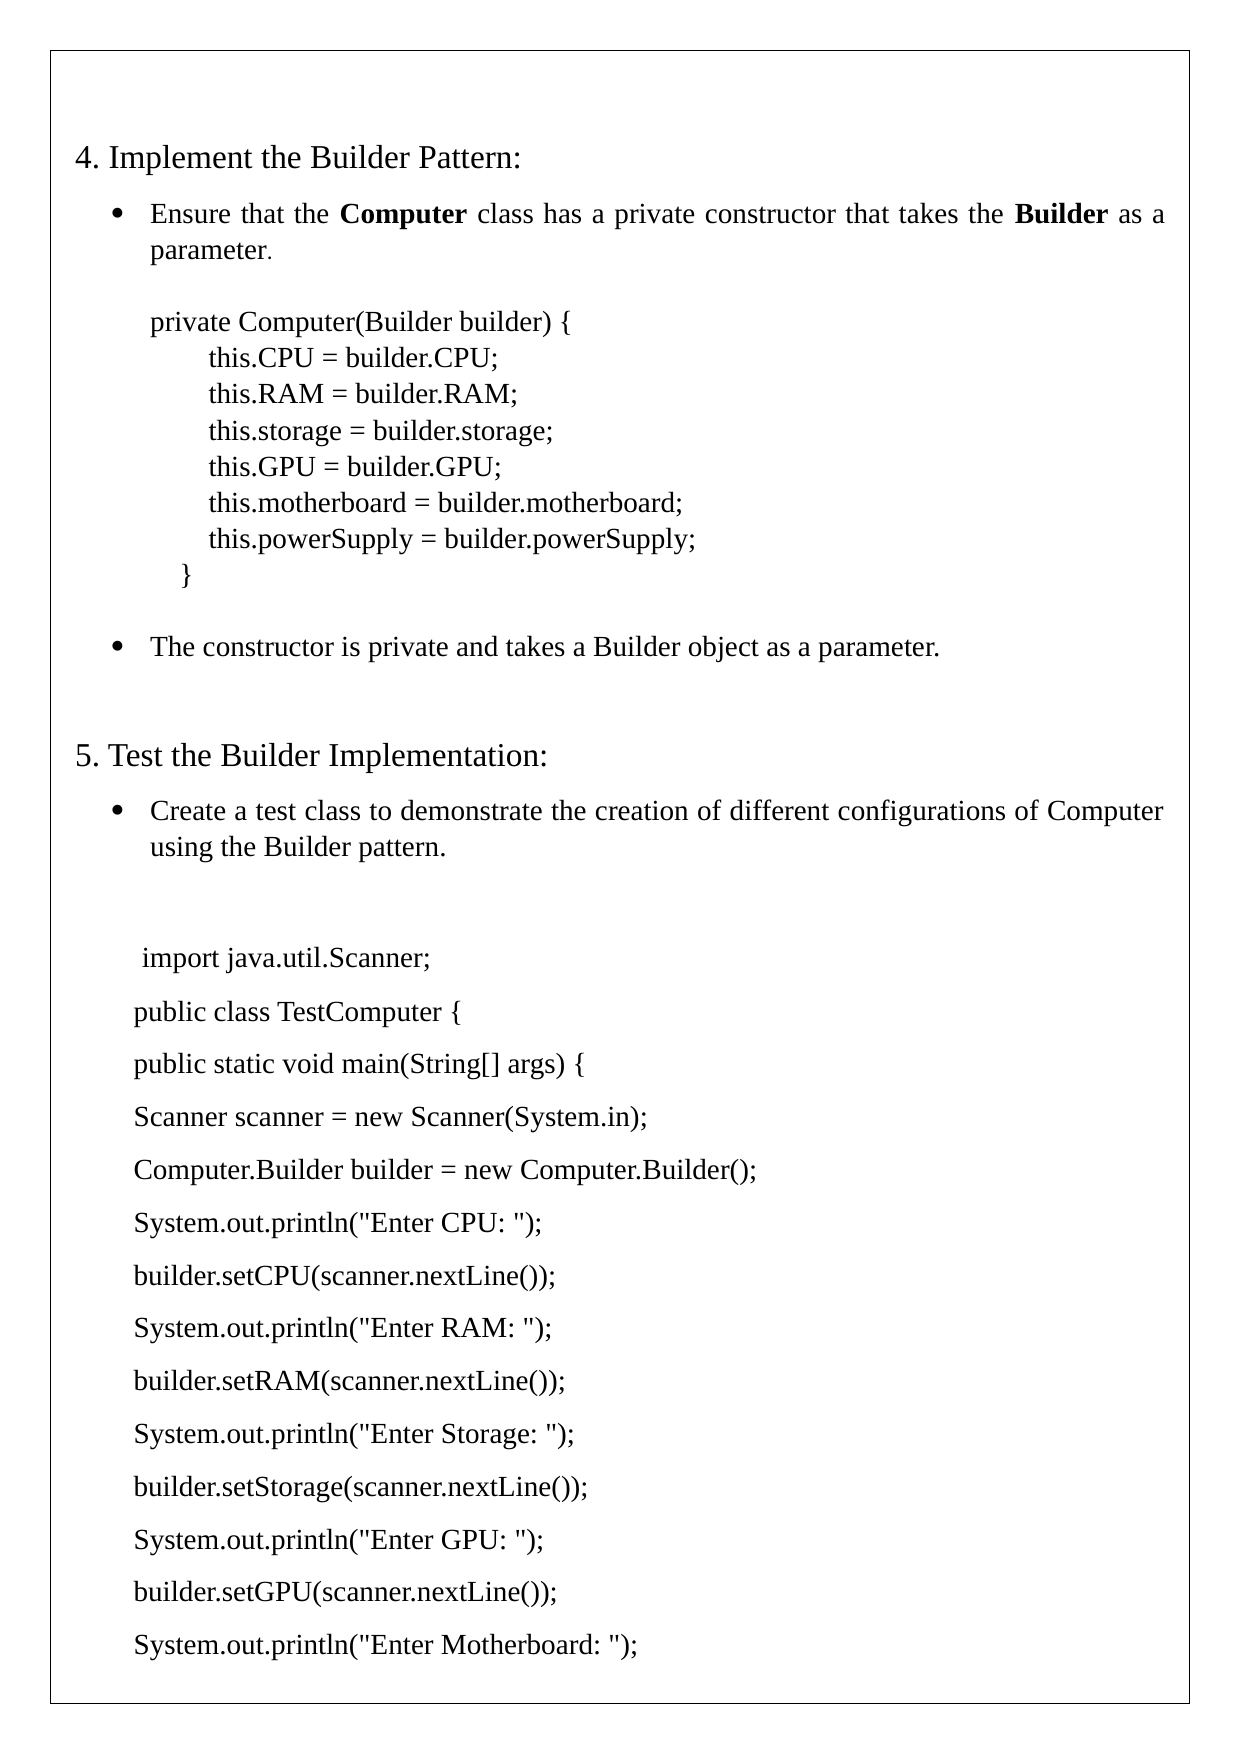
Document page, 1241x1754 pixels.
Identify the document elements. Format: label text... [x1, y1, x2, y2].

text System.out.println("Enter GPU: "); [75, 1522, 1165, 1555]
list this.CPU = builder.CPU; [150, 340, 1165, 374]
list Ensure that the Computer class has a private constructor that takes the Builder as a parameter. [112, 196, 1165, 266]
list this.storage = builder.storage; [150, 413, 1165, 446]
list this.motherboard = builder.motherboard; [150, 485, 1165, 518]
text System.out.println("Enter RAM: "); [75, 1311, 1165, 1344]
text builder.setRAM(scanner.nextLine()); [75, 1363, 1165, 1397]
text Computer.Builder builder = new Computer.Builder(); [75, 1152, 1165, 1186]
text 5. Test the Builder Implementation: [75, 735, 1165, 774]
text builder.setStorage(scanner.nextLine()); [75, 1469, 1165, 1502]
list Create a test class to demonstrate the creation of different configurations of Computer using the Builder pattern. [112, 793, 1165, 863]
text public class TestComputer { [75, 994, 1165, 1027]
list The constructor is private and takes a Builder object as a parameter. [112, 629, 1165, 663]
text System.out.println("Enter Storage: "); [75, 1416, 1165, 1450]
text System.out.println("Enter Motherboard: "); [75, 1627, 1165, 1661]
list this.powerSupply = builder.powerSupply; [150, 521, 1165, 555]
text import java.util.Scanner; [75, 940, 1165, 974]
list this.RAM = builder.RAM; [150, 377, 1165, 410]
text Scanner scanner = new Scanner(System.in); [75, 1099, 1165, 1133]
text builder.setGPU(scanner.nextLine()); [75, 1574, 1165, 1608]
text System.out.println("Enter CPU: "); [75, 1205, 1165, 1238]
text public static void main(String[] args) { [75, 1046, 1165, 1080]
list private Computer(Builder builder) { [150, 304, 1165, 338]
list this.GPU = builder.GPU; [150, 449, 1165, 482]
list } [150, 557, 1165, 591]
text 4. Implement the Builder Pattern: [75, 138, 1165, 176]
text builder.setCPU(scanner.nextLine()); [75, 1258, 1165, 1291]
